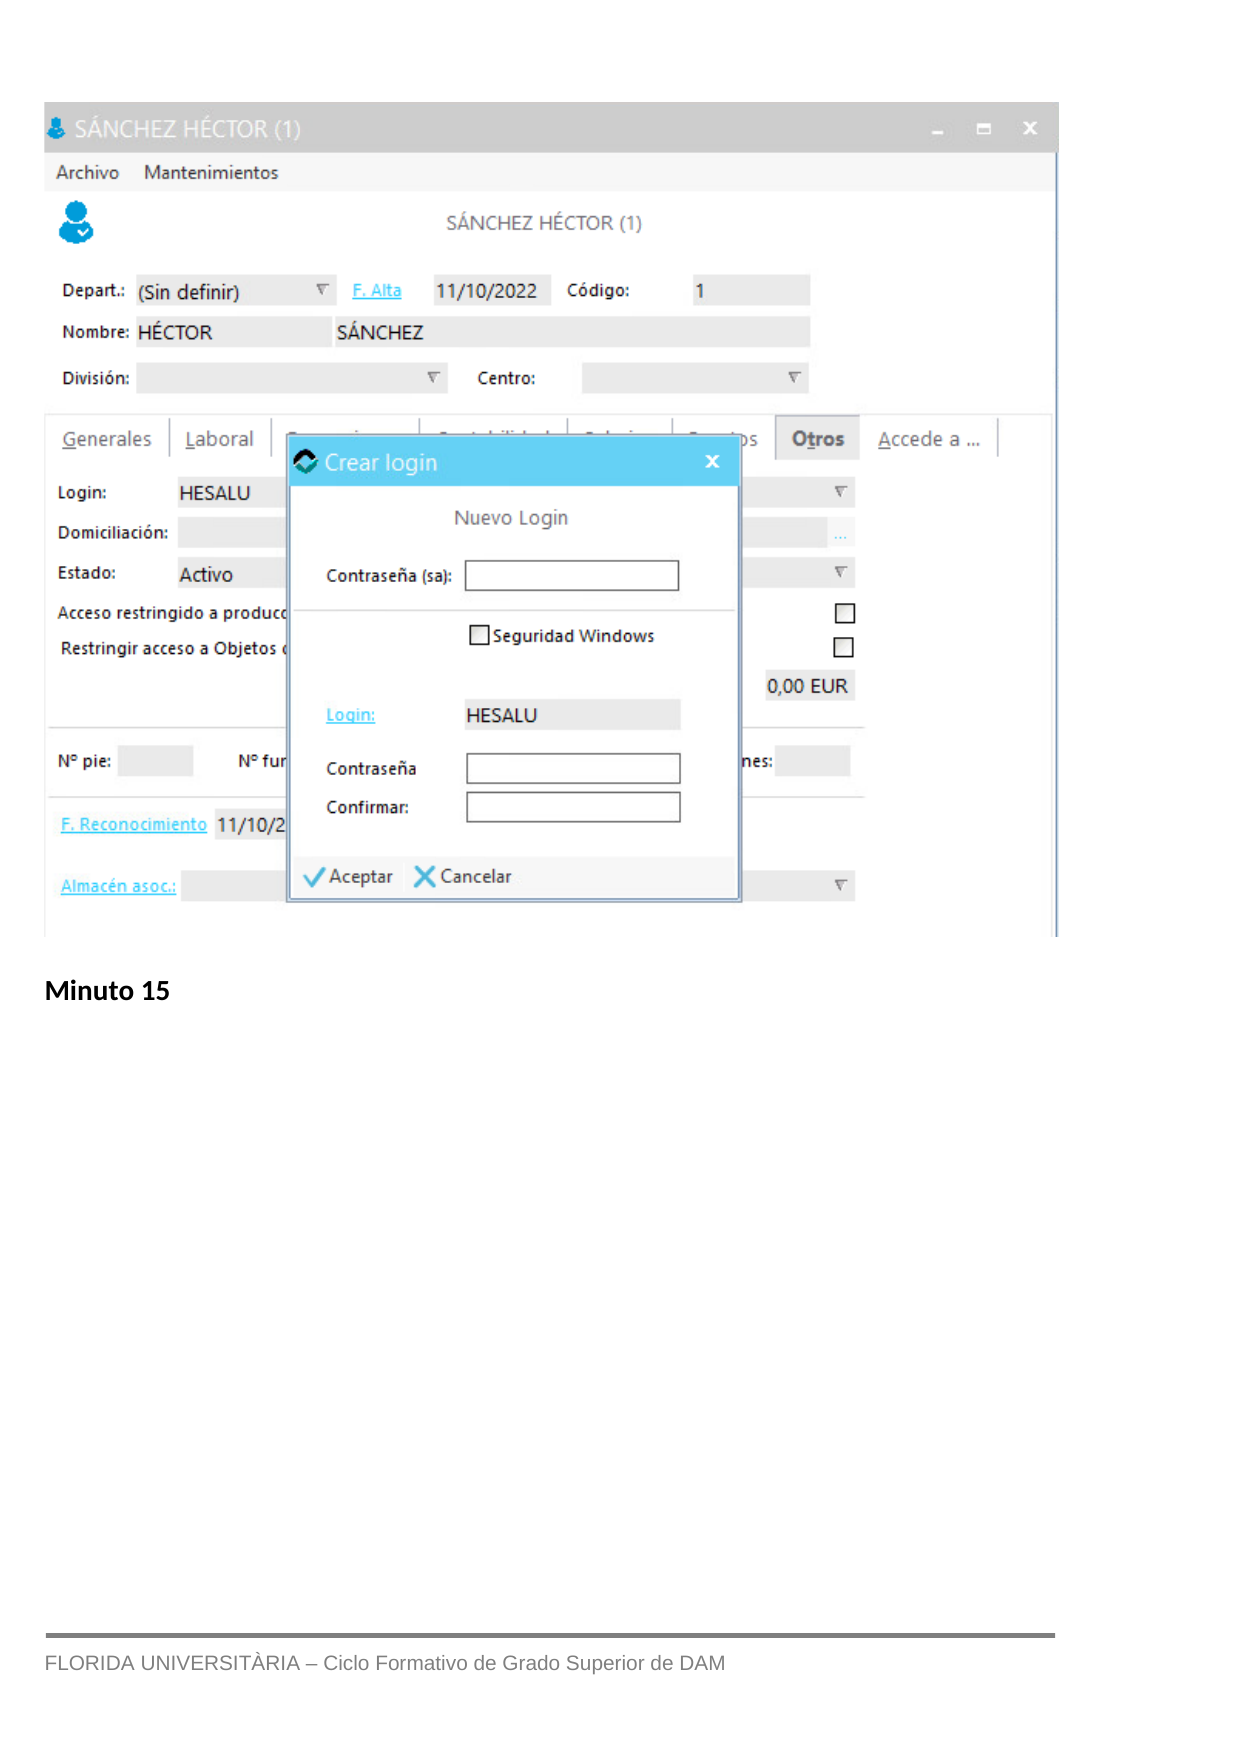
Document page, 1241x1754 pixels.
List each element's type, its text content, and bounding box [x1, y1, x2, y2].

picture [44, 102, 1059, 937]
text Minuto 15 [44, 972, 1196, 1008]
